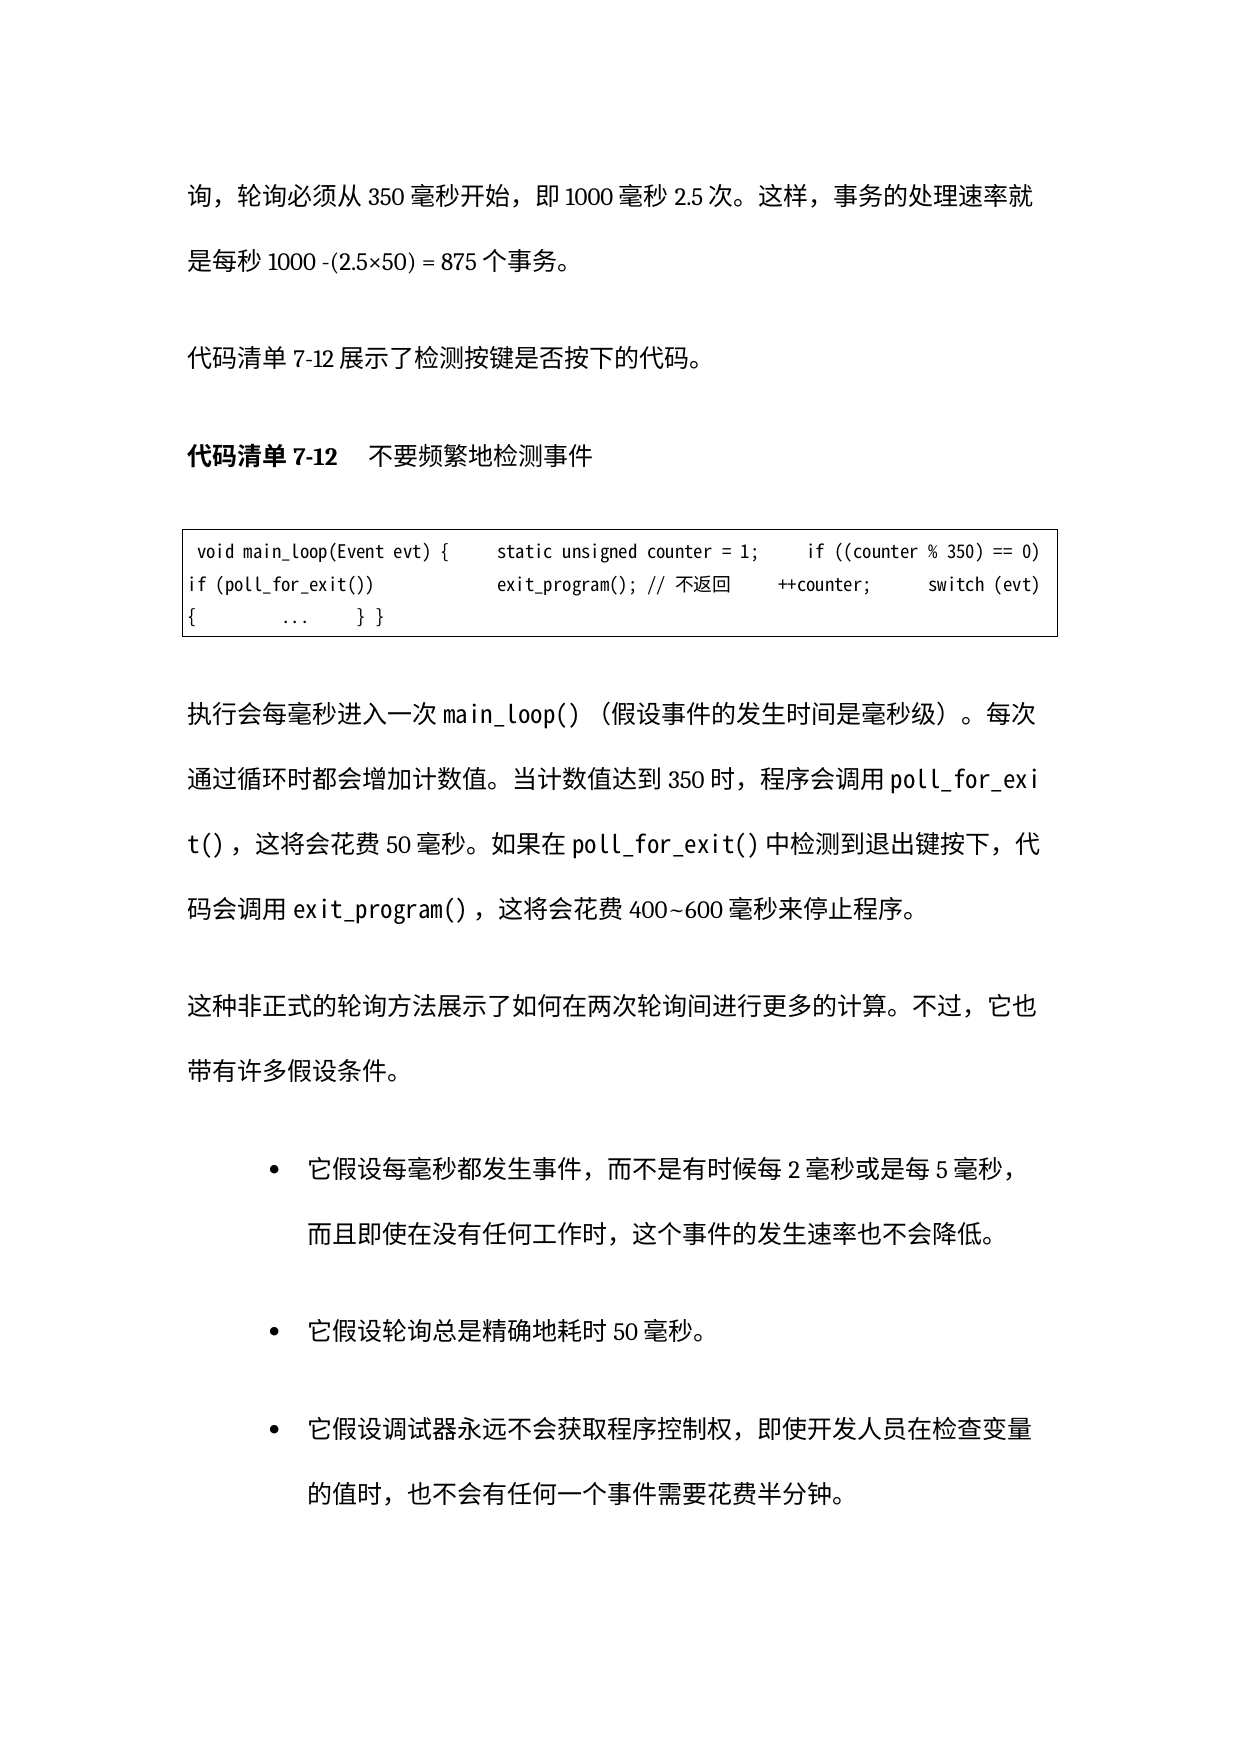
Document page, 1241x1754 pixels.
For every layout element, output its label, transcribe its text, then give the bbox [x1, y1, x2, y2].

text 这种非正式的轮询方法展示了如何在两次轮询间进行更多的计算。不过，它也带有许多假设条件。 [187, 972, 1053, 1102]
text 执行会每毫秒进入一次 main_loop() （假设事件的发生时间是毫秒级）。每次通过循环时都会增加计数值。当计数值达到 350 时，程序会调用 poll_for_exit() ，这将会花费 50 毫秒。如果在 poll_for_exit() 中检测到退出键按下，代码会调用 exit_program() ，这将会花费 400~600 毫秒来停止程序。 [187, 680, 1053, 940]
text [187, 162, 1053, 292]
text 代码清单 7-12 展示了检测按键是否按下的代码。 [187, 324, 1053, 389]
text void main_loop(Event evt) { static unsigned counter = 1; if ((counter % 350) == 0) if (poll_for_exit()) exit_program(); // 不返回 ++counter; switch (evt) { ... } } [183, 530, 1057, 636]
list 它假设每毫秒都发生事件，而不是有时候每 2 毫秒或是每 5 毫秒，而且即使在没有任何工作时，这个事件的发生速率也不会降低。 [270, 1135, 1053, 1265]
list 它假设调试器永远不会获取程序控制权，即使开发人员在检查变量的值时，也不会有任何一个事件需要花费半分钟。 [270, 1395, 1053, 1525]
list 它假设轮询总是精确地耗时 50 毫秒。 [270, 1297, 1053, 1362]
text 代码清单 7-12 不要频繁地检测事件 [187, 422, 1053, 487]
